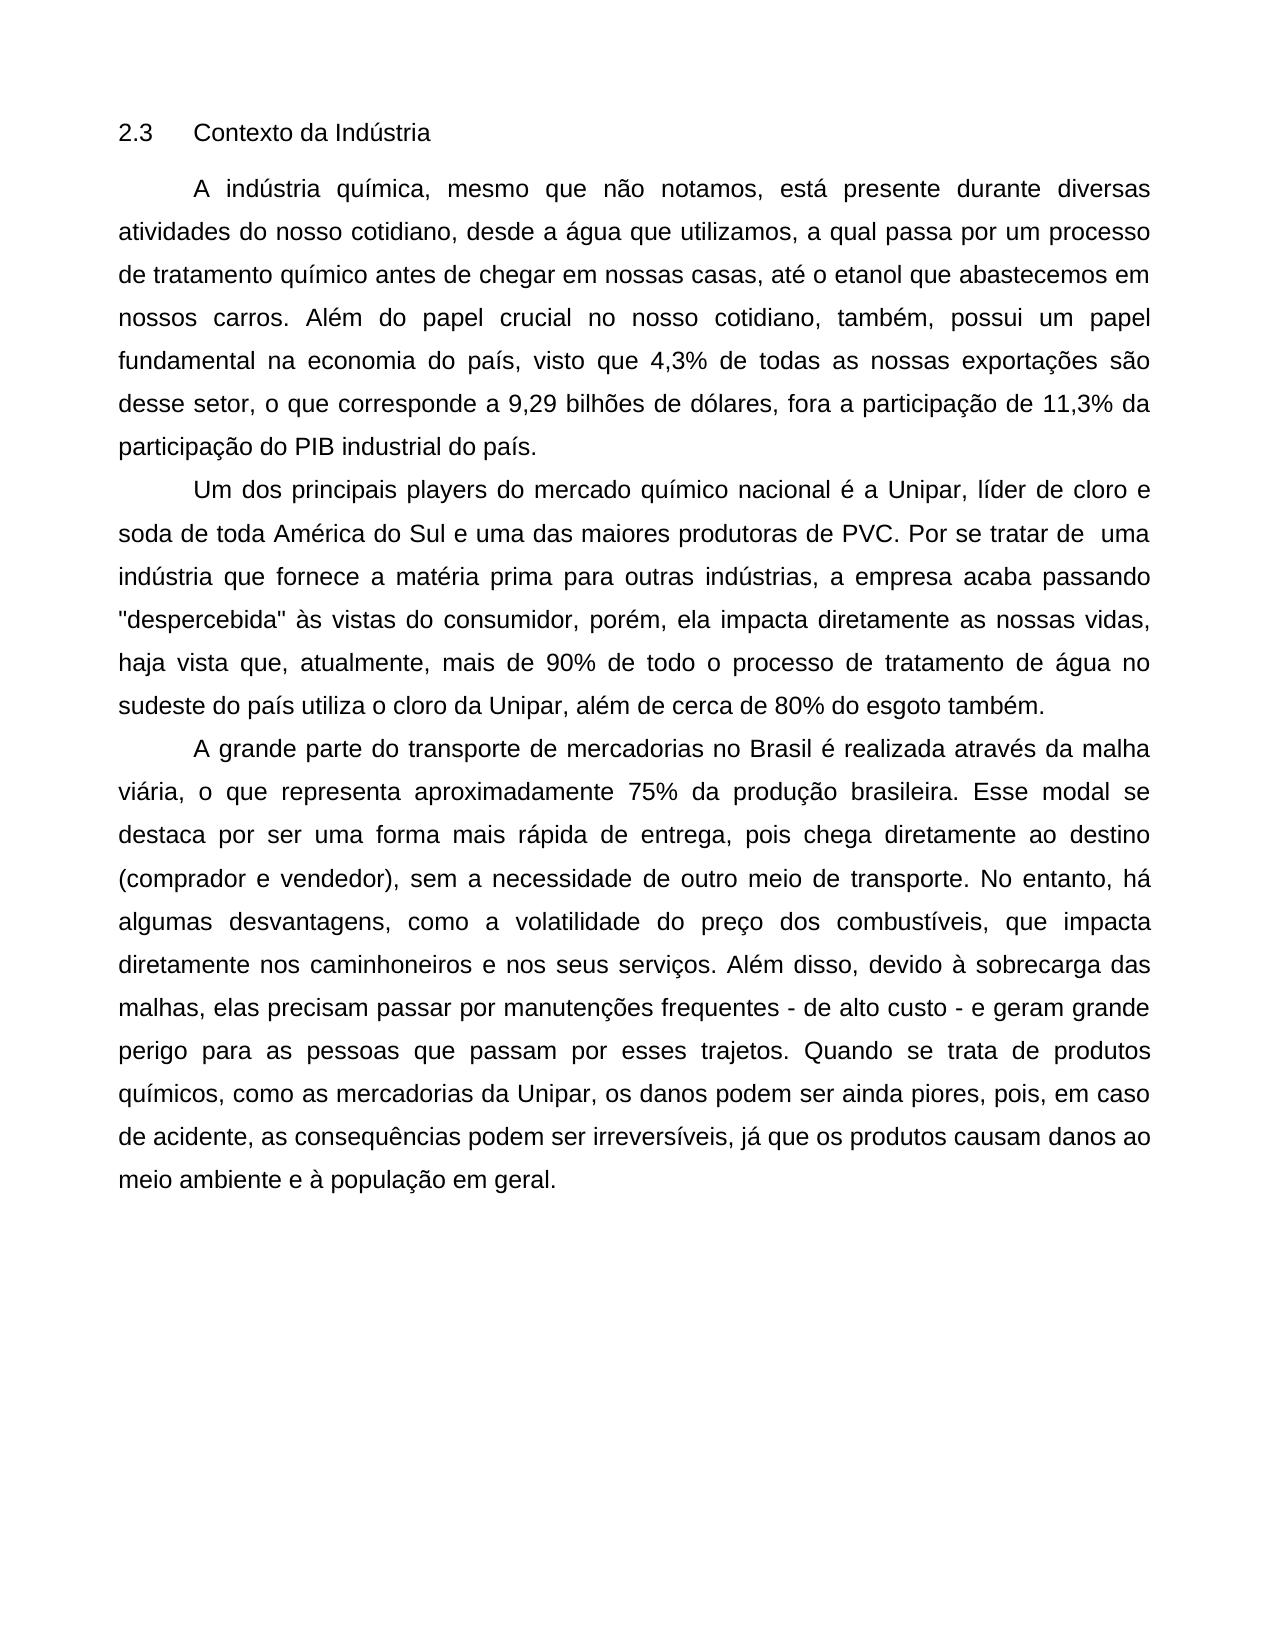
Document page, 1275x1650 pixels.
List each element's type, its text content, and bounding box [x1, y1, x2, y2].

text A indústria química, mesmo que não notamos, está presente durante diversas atividades do nosso cotidiano, desde a água que utilizamos, a qual passa por um processo de tratamento químico antes de chegar em nossas casas, até o etanol que abastecemos em nossos carros. Além do papel crucial no nosso cotidiano, também, possui um papel fundamental na economia do país, visto que 4,3% de todas as nossas exportações são desse setor, o que corresponde a 9,29 bilhões de dólares, fora a participação de 11,3% da participação do PIB industrial do país. [118, 174, 1152, 461]
subtitle Contexto da Indústria [118, 118, 1152, 147]
text A grande parte do transporte de mercadorias no Brasil é realizada através da malha viária, o que representa aproximadamente 75% da produção brasileira. Esse modal se destaca por ser uma forma mais rápida de entrega, pois chega diretamente ao destino (comprador e vendedor), sem a necessidade de outro meio de transporte. No entanto, há algumas desvantagens, como a volatilidade do preço dos combustíveis, que impacta diretamente nos caminhoneiros e nos seus serviços. Além disso, devido à sobrecarga das malhas, elas precisam passar por manutenções frequentes - de alto custo - e geram grande perigo para as pessoas que passam por esses trajetos. Quando se trata de produtos químicos, como as mercadorias da Unipar, os danos podem ser ainda piores, pois, em caso de acidente, as consequências podem ser irreversíveis, já que os produtos causam danos ao meio ambiente e à população em geral. [118, 734, 1152, 1194]
text Um dos principais players do mercado químico nacional é a Unipar, líder de cloro e soda de toda América do Sul e uma das maiores produtoras de PVC. Por se tratar de uma indústria que fornece a matéria prima para outras indústrias, a empresa acaba passando "despercebida" às vistas do consumidor, porém, ela impacta diretamente as nossas vidas, haja vista que, atualmente, mais de 90% de todo o processo de tratamento de água no sudeste do país utiliza o cloro da Unipar, além de cerca de 80% do esgoto também. [118, 476, 1152, 720]
